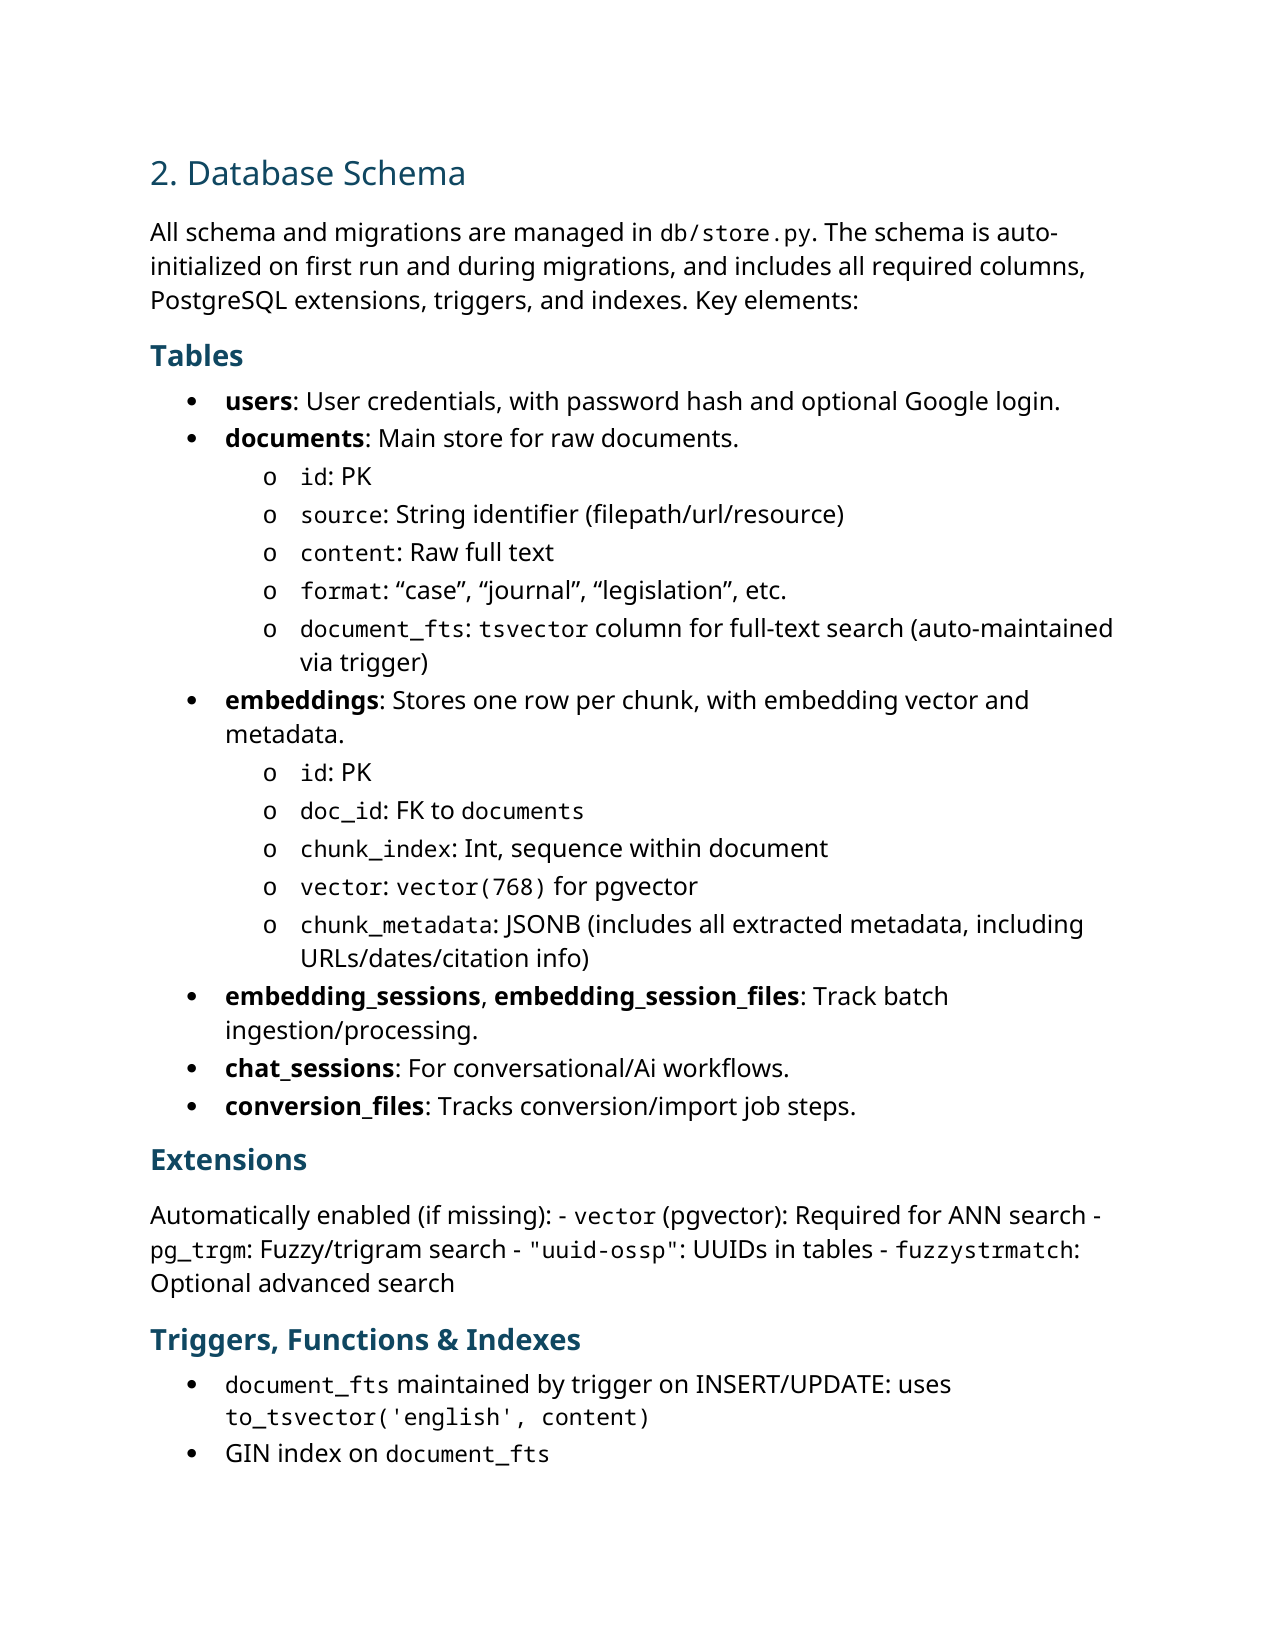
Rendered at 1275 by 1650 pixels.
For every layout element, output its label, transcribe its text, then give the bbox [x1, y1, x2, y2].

list id: PK [262, 755, 1125, 789]
list vector: vector(768) for pgvector [262, 869, 1125, 903]
subtitle Triggers, Functions & Indexes [150, 1319, 1125, 1358]
list doc_id: FK to documents [262, 793, 1125, 827]
list document_fts maintained by trigger on INSERT/UPDATE: uses to_tsvector('english', content) [187, 1367, 1125, 1432]
list content: Raw full text [262, 535, 1125, 569]
subtitle Tables [150, 335, 1125, 375]
text Automatically enabled (if missing): - vector (pgvector): Required for ANN search - pg_trgm: Fuzzy/trigram search - "uuid-ossp": UUIDs in tables - fuzzystrmatch: Optional advanced search [150, 1198, 1125, 1300]
list GIN index on document_fts [187, 1436, 1125, 1470]
list chat_sessions: For conversational/Ai workflows. [187, 1051, 1125, 1085]
list embedding_sessions, embedding_session_files: Track batch ingestion/processing. [187, 979, 1125, 1047]
list id: PK [262, 459, 1125, 493]
subtitle Extensions [150, 1139, 1125, 1179]
list conversion_files: Tracks conversion/import job steps. [187, 1089, 1125, 1123]
list users: User credentials, with password hash and optional Google login. [187, 383, 1125, 417]
list format: “case”, “journal”, “legislation”, etc. [262, 573, 1125, 607]
list document_fts: tsvector column for full-text search (auto-maintained via trigger) [262, 611, 1125, 679]
list source: String identifier (filepath/url/resource) [262, 497, 1125, 531]
subtitle 2. Database Schema [150, 150, 1125, 195]
list embeddings: Stores one row per chunk, with embedding vector and metadata. [187, 683, 1125, 751]
text All schema and migrations are managed in db/store.py. The schema is auto-initialized on first run and during migrations, and includes all required columns, PostgreSQL extensions, triggers, and indexes. Key elements: [150, 214, 1125, 316]
list chunk_metadata: JSONB (includes all extracted metadata, including URLs/dates/citation info) [262, 907, 1125, 975]
list chunk_index: Int, sequence within document [262, 831, 1125, 865]
list documents: Main store for raw documents. [187, 421, 1125, 455]
